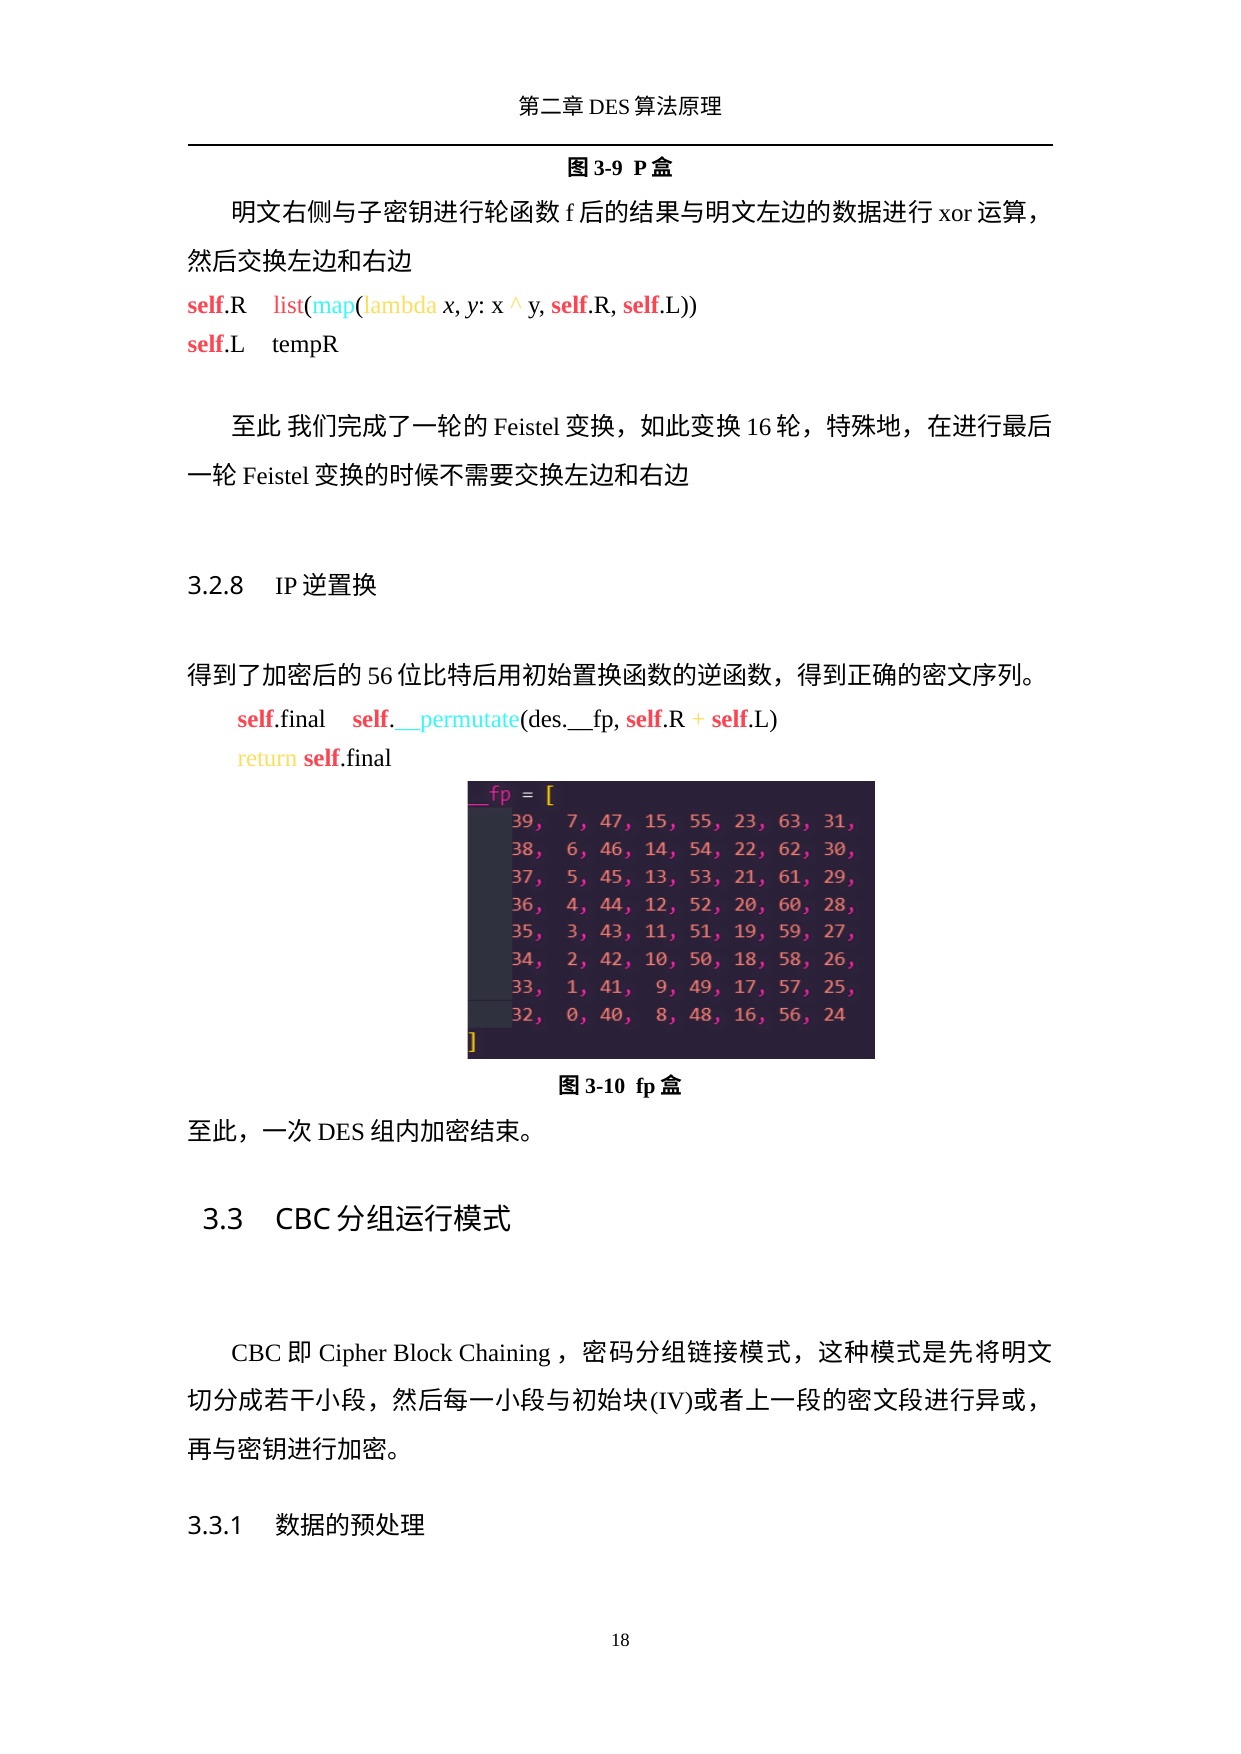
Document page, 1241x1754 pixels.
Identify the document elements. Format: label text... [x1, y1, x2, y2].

text 数据的预处理 [187, 1506, 1053, 1542]
picture [467, 781, 875, 1059]
text self.L = tempR [187, 329, 1053, 358]
text IP逆置换 [187, 565, 1053, 602]
text 至此 我们完成了一轮的Feistel变换，如此变换16轮，特殊地，在进行最后一轮Feistel变换的时候不需要交换左边和右边 [187, 407, 1053, 492]
text 明文右侧与子密钥进行轮函数f后的结果与明文左边的数据进行xor运算，然后交换左边和右边 [187, 193, 1053, 278]
text 图3-9 P盒 [187, 150, 1053, 182]
text 图3-10 fp盒 [187, 1068, 1053, 1100]
text self.final = self.__permutate(des.__fp, self.R + self.L) [187, 704, 1053, 733]
text CBC即Cipher Block Chaining ，密码分组链接模式，这种模式是先将明文切分成若干小段，然后每一小段与初始块(IV)或者上一段的密文段进行异或，再与密钥进行加密。 [187, 1332, 1053, 1466]
text 得到了加密后的56位比特后用初始置换函数的逆函数，得到正确的密文序列。 [187, 655, 1053, 691]
text 至此，一次DES组内加密结束。 [187, 1111, 1053, 1147]
text self.R = list(map(lambda x, y: x ^ y, self.R, self.L)) [187, 290, 1053, 319]
text return self.final [187, 743, 1053, 772]
text CBC分组运行模式 [202, 1196, 1053, 1238]
